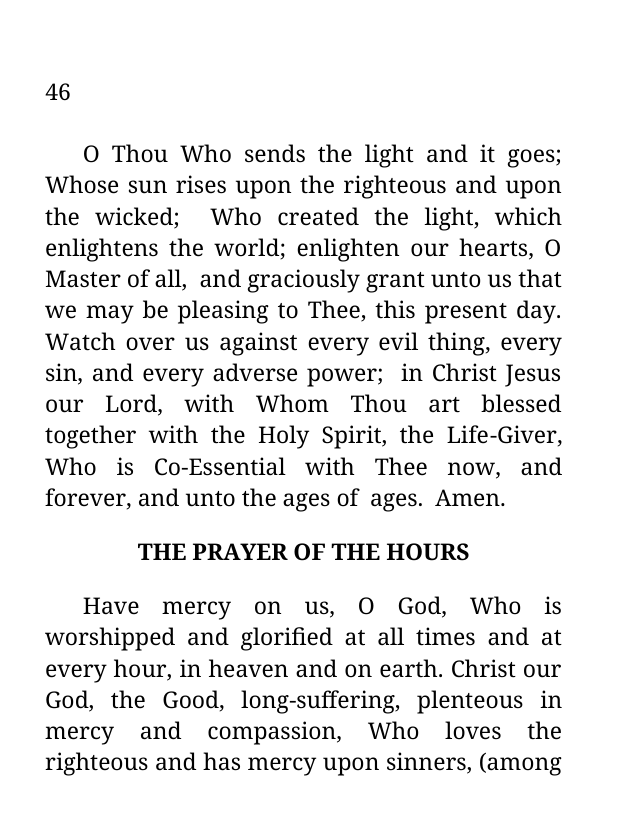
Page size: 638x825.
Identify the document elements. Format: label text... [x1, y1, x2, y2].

text O Thou Who sends the light and it goes; Whose sun rises upon the righteous and upon the wicked; Who created the light, which enlightens the world; enlighten our hearts, O Master of all, and graciously grant unto us that we may be pleasing to Thee, this present day. Watch over us against every evil thing, every sin, and every adverse power; in Christ Jesus our Lord, with Whom Thou art blessed together with the Holy Spirit, the Life-Giver, Who is Co-Essential with Thee now, and forever, and unto the ages of ages. Amen. [45, 138, 562, 513]
subtitle THE PRAYER OF THE HOURS [45, 536, 562, 567]
